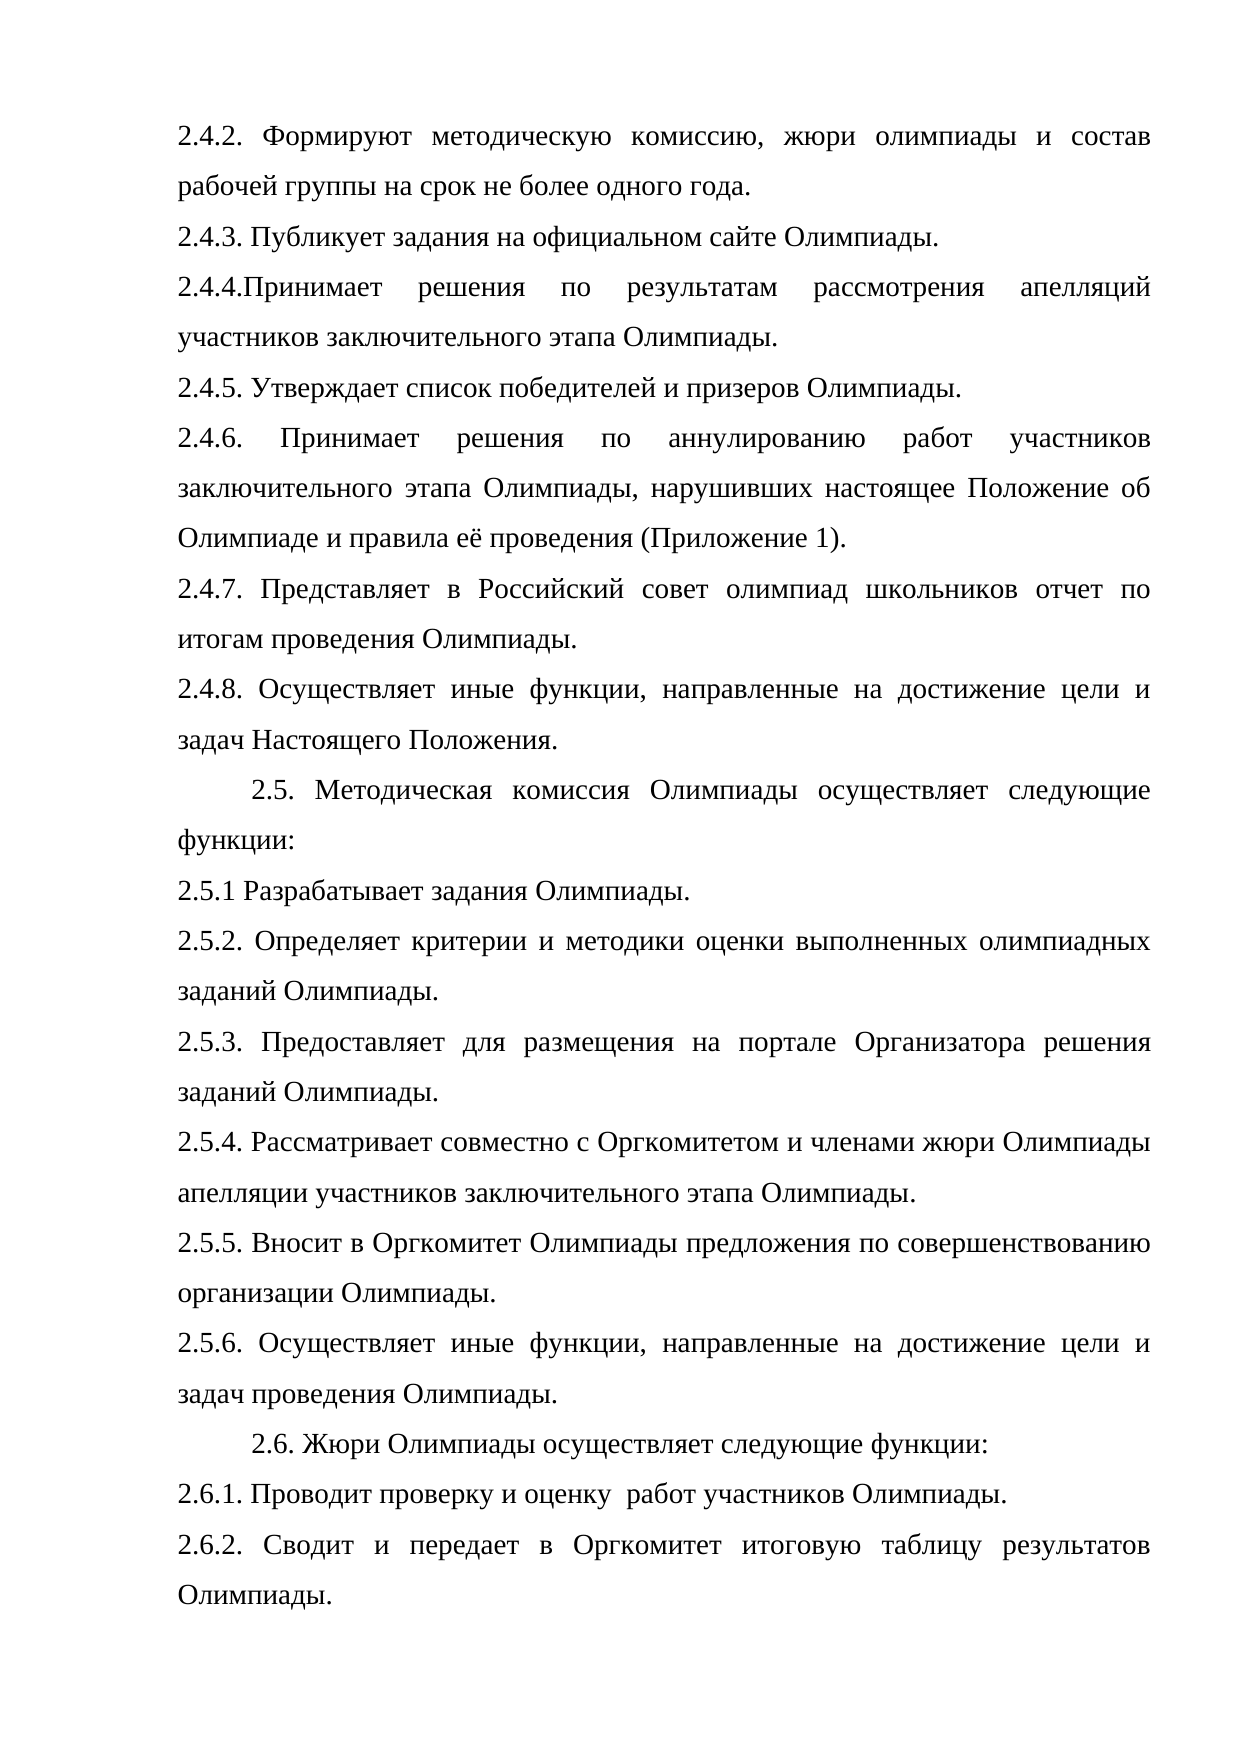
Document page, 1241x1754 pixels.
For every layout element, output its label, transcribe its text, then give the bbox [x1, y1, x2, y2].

text 2.5.4. Рассматривает совместно с Оргкомитетом и членами жюри Олимпиады апелляции участников заключительного этапа Олимпиады. [177, 1124, 1152, 1208]
text 2.5.1 Разрабатывает задания Олимпиады. [177, 873, 1152, 906]
text 2.6.2. Сводит и передает в Оргкомитет итоговую таблицу результатов Олимпиады. [177, 1527, 1152, 1611]
text 2.5. Методическая комиссия Олимпиады осуществляет следующие функции: [177, 772, 1152, 856]
text 2.4.6. Принимает решения по аннулированию работ участников заключительного этапа Олимпиады, нарушивших настоящее Положение об Олимпиаде и правила её проведения (Приложение 1). [177, 420, 1152, 554]
text 2.5.5. Вносит в Оргкомитет Олимпиады предложения по совершенствованию организации Олимпиады. [177, 1225, 1152, 1309]
text 2.4.7. Представляет в Российский совет олимпиад школьников отчет по итогам проведения Олимпиады. [177, 571, 1152, 655]
text 2.4.4.Принимает решения по результатам рассмотрения апелляций участников заключительного этапа Олимпиады. [177, 269, 1152, 353]
text 2.4.5. Утверждает список победителей и призеров Олимпиады. [177, 370, 1152, 403]
text 2.4.8. Осуществляет иные функции, направленные на достижение цели и задач Настоящего Положения. [177, 672, 1152, 755]
text 2.5.2. Определяет критерии и методики оценки выполненных олимпиадных заданий Олимпиады. [177, 923, 1152, 1007]
text 2.6.1. Проводит проверку и оценку работ участников Олимпиады. [177, 1477, 1152, 1510]
text 2.5.6. Осуществляет иные функции, направленные на достижение цели и задач проведения Олимпиады. [177, 1326, 1152, 1409]
text 2.4.2. Формируют методическую комиссию, жюри олимпиады и состав рабочей группы на срок не более одного года. [177, 118, 1152, 202]
text 2.6. Жюри Олимпиады осуществляет следующие функции: [177, 1426, 1152, 1460]
text 2.5.3. Предоставляет для размещения на портале Организатора решения заданий Олимпиады. [177, 1024, 1152, 1108]
text 2.4.3. Публикует задания на официальном сайте Олимпиады. [177, 219, 1152, 252]
